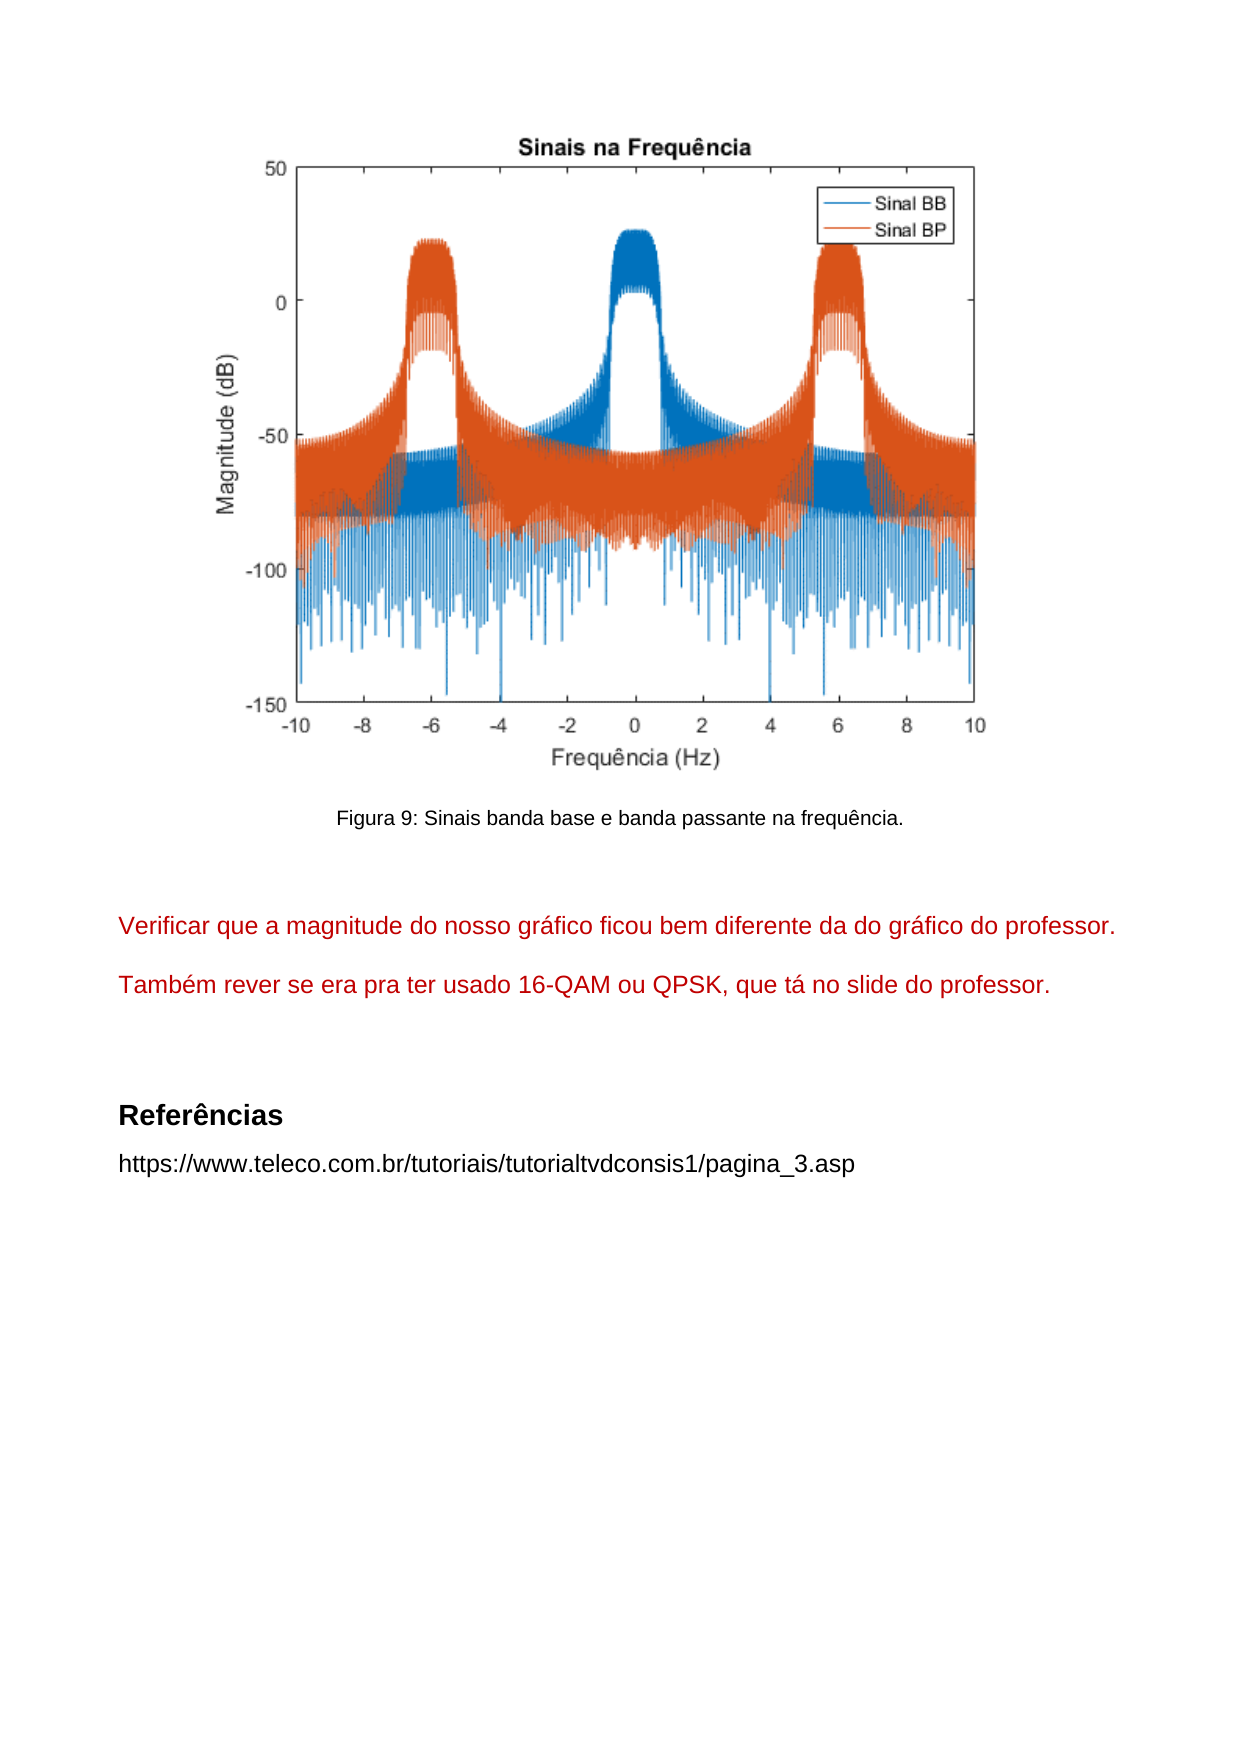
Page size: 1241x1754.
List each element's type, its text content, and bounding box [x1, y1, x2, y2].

text Figura 9: Sinais banda base e banda passante na frequência. [118, 805, 1122, 829]
text Também rever se era pra ter usado 16-QAM ou QPSK, que tá no slide do professor. [118, 970, 1122, 999]
picture [182, 118, 1058, 775]
text Verificar que a magnitude do nosso gráfico ficou bem diferente da do gráfico do professor. [118, 911, 1122, 939]
subtitle Referências [118, 1098, 1122, 1132]
text https://www.teleco.com.br/tutoriais/tutorialtvdconsis1/pagina_3.asp [118, 1149, 1122, 1177]
